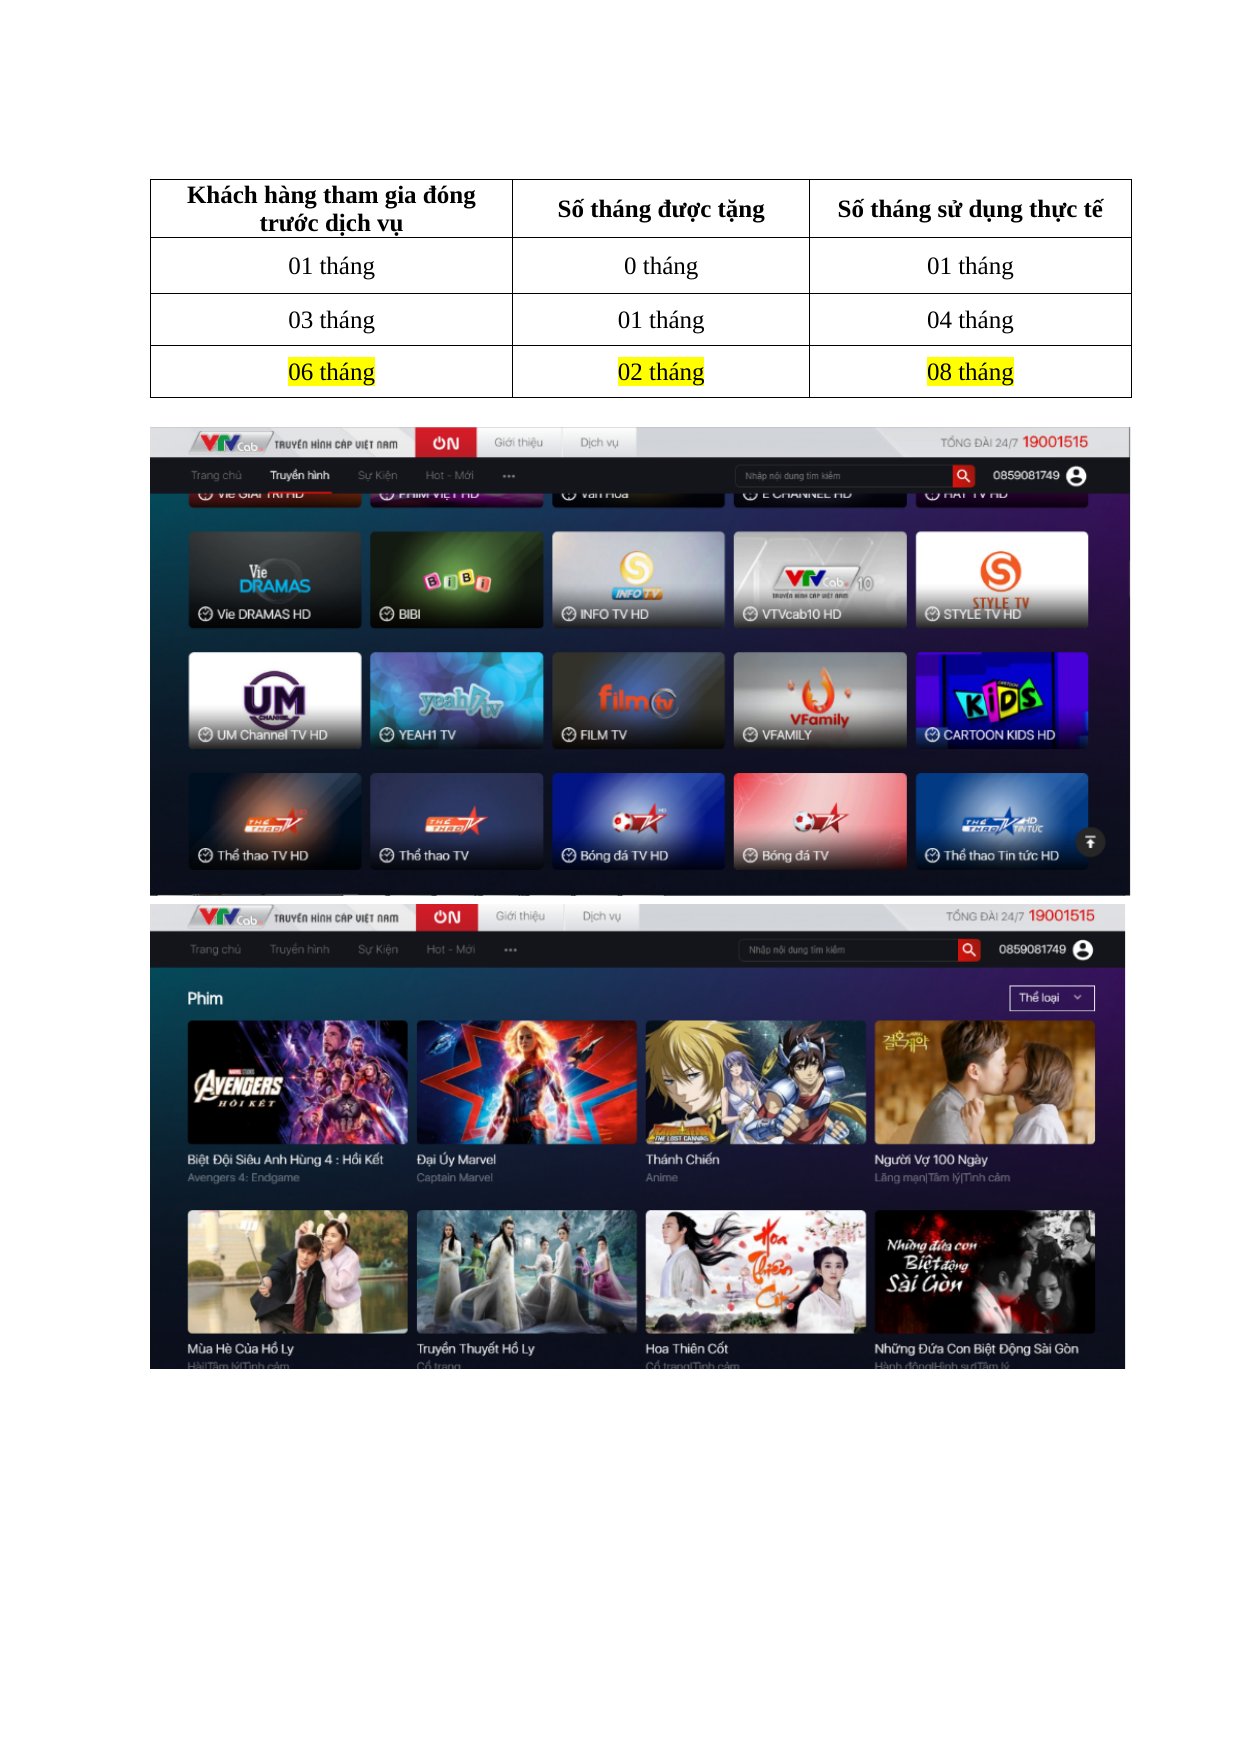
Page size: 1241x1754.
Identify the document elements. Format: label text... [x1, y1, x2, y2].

picture [150, 974, 158, 982]
picture [150, 904, 1125, 1369]
table_header Khách hàng tham gia đóng trước dịch vụ [151, 180, 512, 237]
table_cell 01 tháng [810, 238, 1131, 292]
picture [150, 499, 161, 505]
table_cell 06 tháng [151, 346, 512, 397]
table_cell 03 tháng [151, 294, 512, 345]
table_header Số tháng được tặng [513, 180, 809, 237]
table_cell 01 tháng [513, 294, 809, 345]
table_cell 0 tháng [513, 238, 809, 292]
table_cell 08 tháng [810, 346, 1131, 397]
picture [150, 427, 1130, 896]
table_cell 02 tháng [513, 346, 809, 397]
table_header Số tháng sử dụng thực tế [810, 180, 1131, 237]
table_cell 01 tháng [151, 238, 512, 292]
table_cell 04 tháng [810, 294, 1131, 345]
